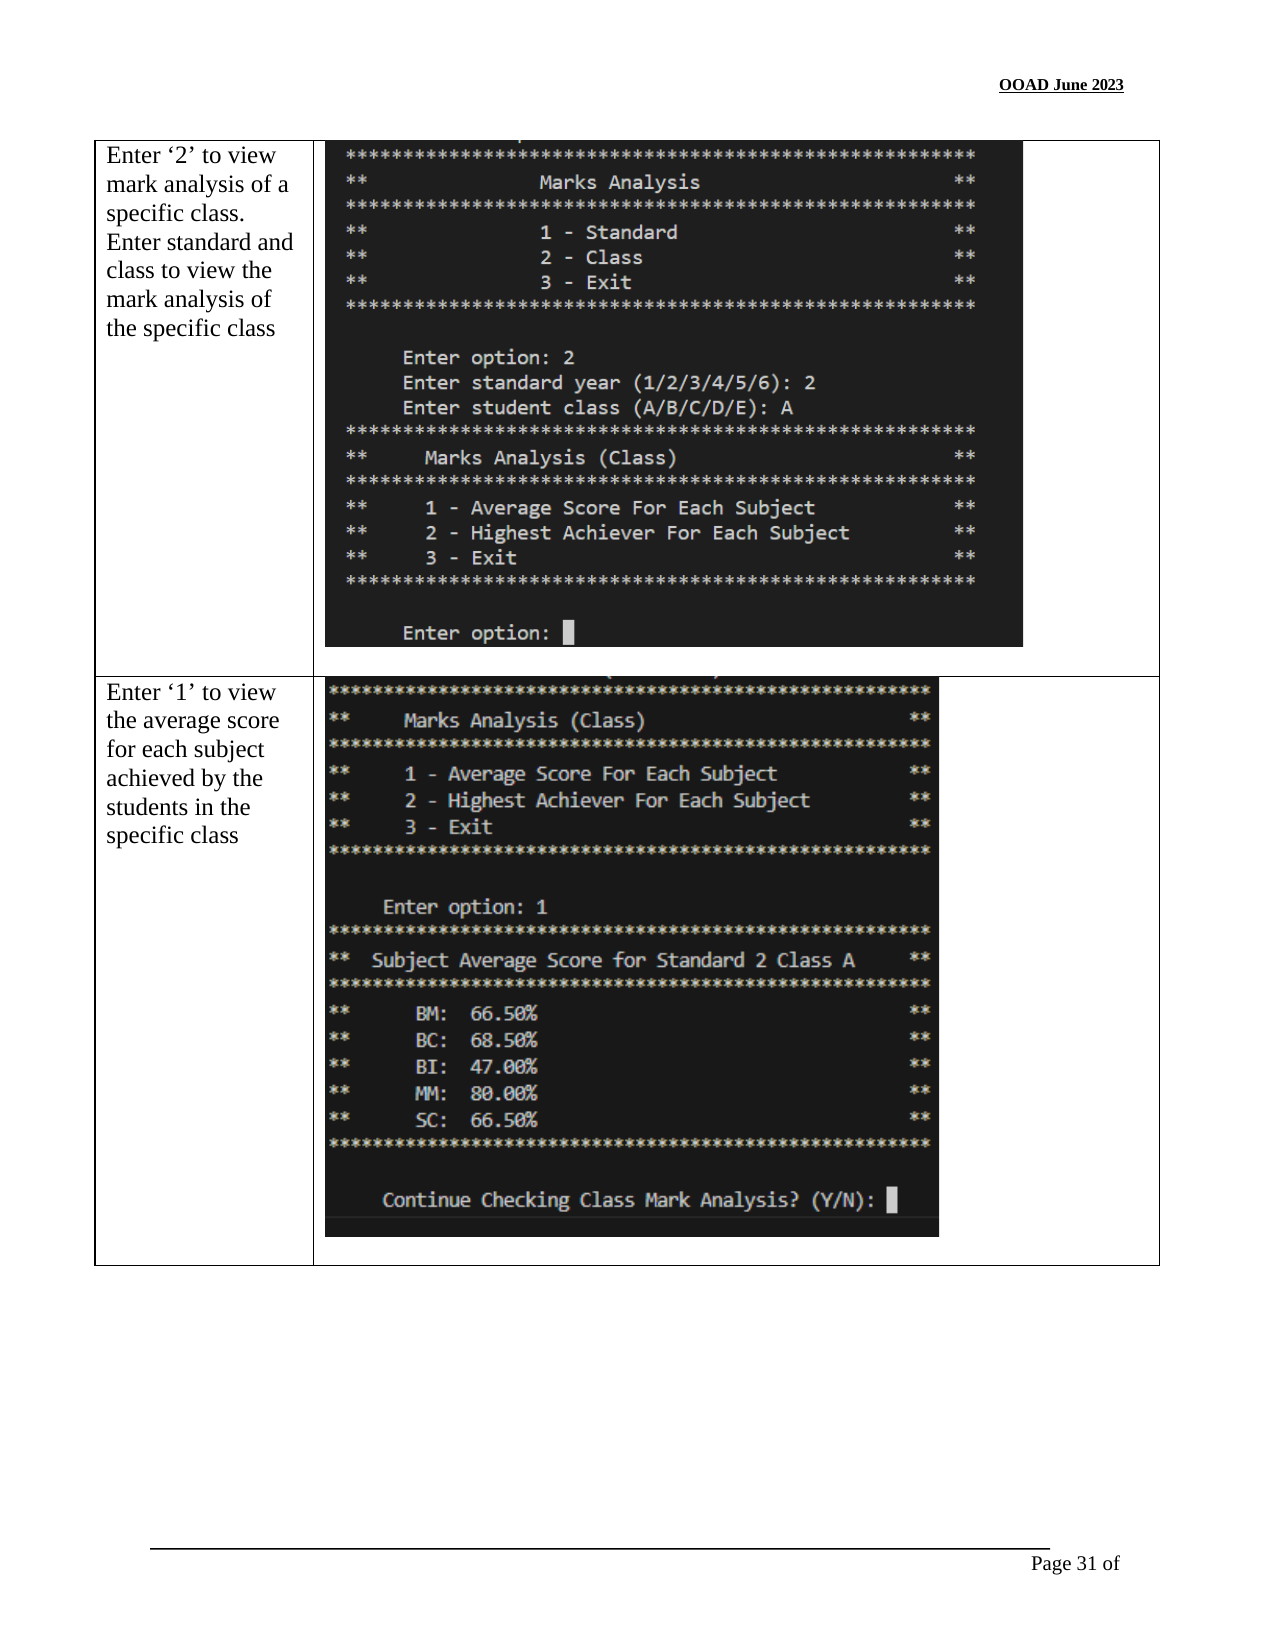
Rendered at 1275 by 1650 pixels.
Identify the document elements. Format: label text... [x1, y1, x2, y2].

table_cell Enter ‘1’ to view the average score for each subject achieved by the students in the specific class [96, 677, 313, 1265]
picture [325, 140, 1024, 647]
table_cell [314, 677, 1159, 1265]
table_cell [314, 141, 1159, 676]
picture [325, 676, 940, 1237]
table_cell Enter ‘2’ to view mark analysis of a specific class. Enter standard and class to view the mark analysis of the specific class [96, 141, 313, 676]
